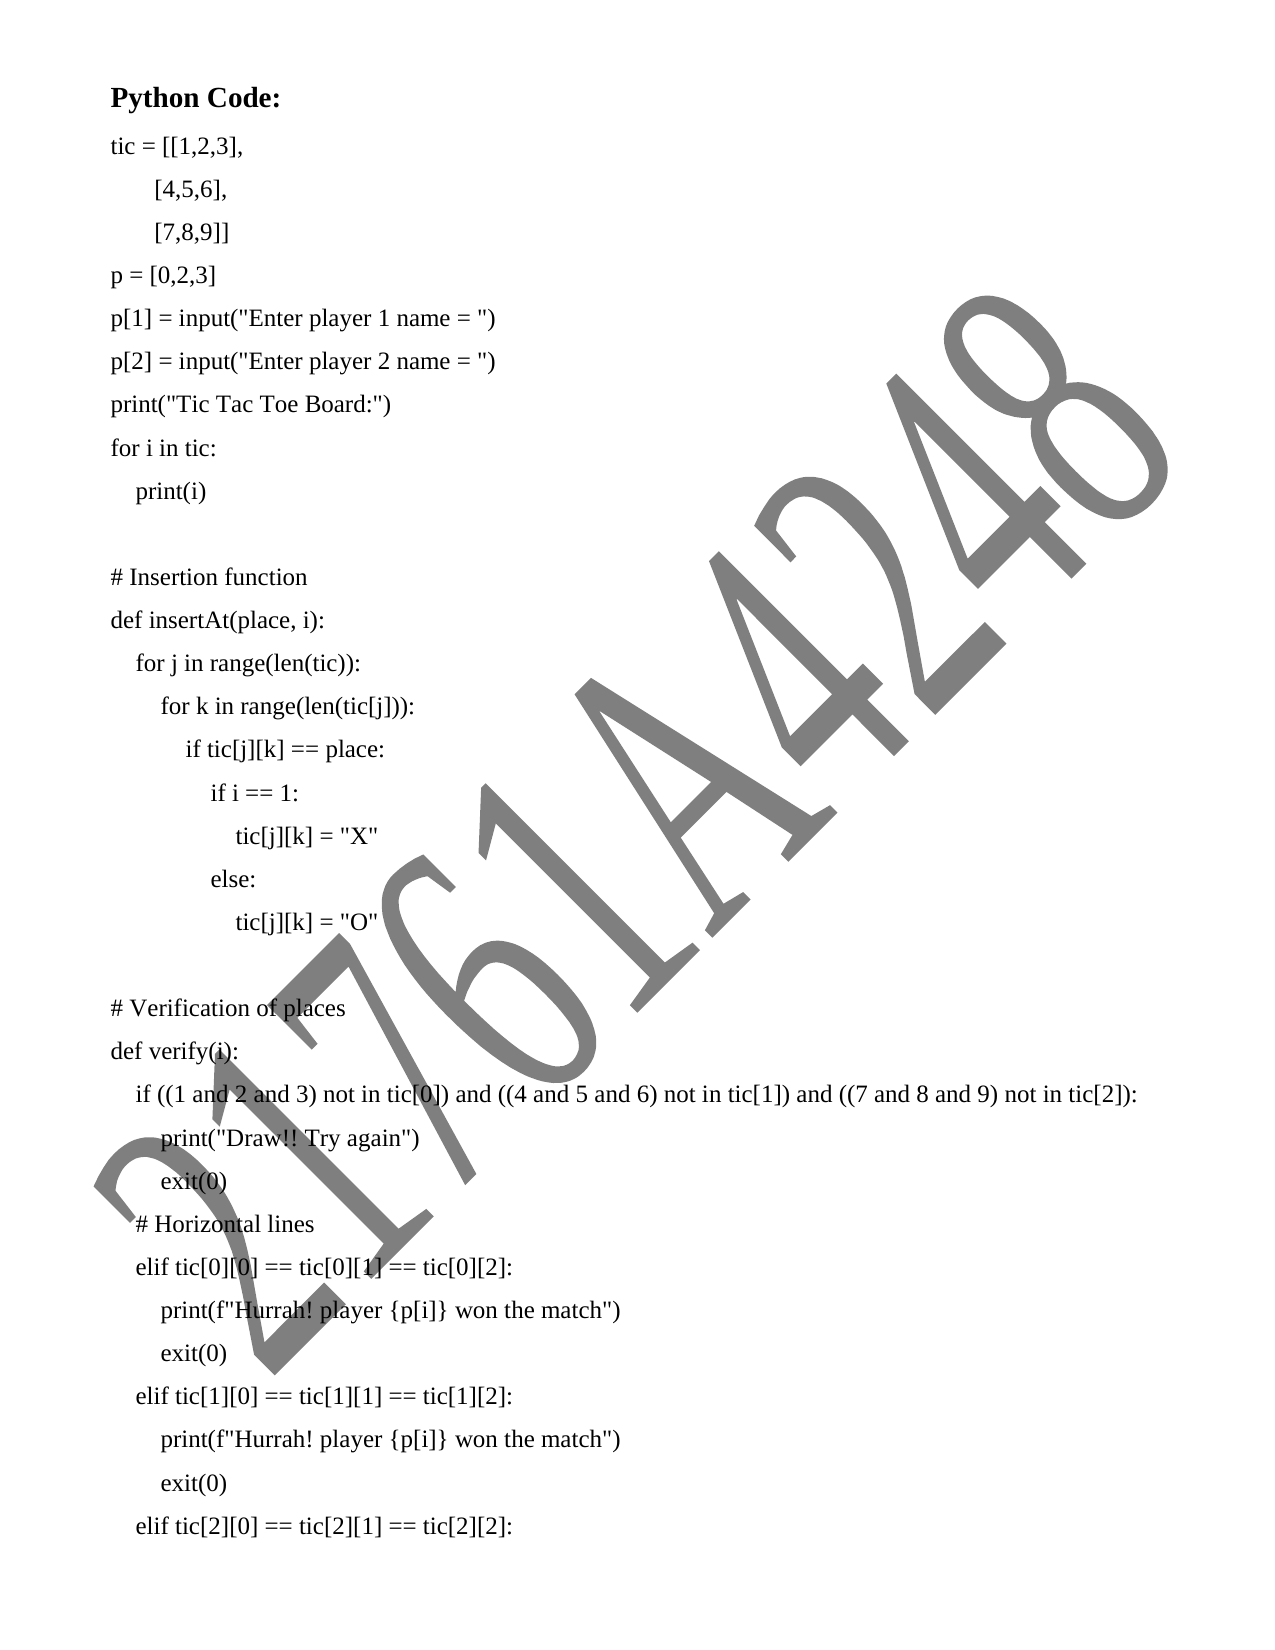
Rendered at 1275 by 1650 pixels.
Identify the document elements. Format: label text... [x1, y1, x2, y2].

text for k in range(len(tic[j])): [110, 691, 1162, 720]
text elif tic[1][0] == tic[1][1] == tic[1][2]: [110, 1381, 1162, 1410]
text for i in tic: [110, 433, 1162, 461]
text else: [110, 864, 1162, 893]
text def insertAt(place, i): [110, 605, 1162, 634]
text tic = [[1,2,3], [110, 131, 1162, 159]
text print(i) [110, 476, 1162, 504]
text exit(0) [110, 1166, 1162, 1194]
text Python Code: [110, 81, 1162, 114]
text print("Tic Tac Toe Board:") [110, 389, 1162, 418]
text elif tic[2][0] == tic[2][1] == tic[2][2]: [110, 1511, 1162, 1539]
text # Insertion function [110, 562, 1162, 591]
text [4,5,6], [110, 174, 1162, 203]
text elif tic[0][0] == tic[0][1] == tic[0][2]: [110, 1252, 1162, 1281]
text tic[j][k] = "X" [110, 821, 1162, 849]
text if tic[j][k] == place: [110, 734, 1162, 763]
text [7,8,9]] [110, 217, 1162, 246]
text p = [0,2,3] [110, 260, 1162, 289]
text p[1] = input("Enter player 1 name = ") [110, 303, 1162, 332]
text tic[j][k] = "O" [110, 907, 1162, 936]
text for j in range(len(tic)): [110, 648, 1162, 677]
text print("Draw!! Try again") [110, 1123, 1162, 1151]
text if ((1 and 2 and 3) not in tic[0]) and ((4 and 5 and 6) not in tic[1]) and ((7 and 8 and 9) not in tic[2]): [110, 1079, 1162, 1108]
text def verify(i): [110, 1036, 1162, 1065]
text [110, 1295, 1162, 1324]
text exit(0) [110, 1468, 1162, 1496]
text p[2] = input("Enter player 2 name = ") [110, 346, 1162, 375]
text exit(0) [110, 1338, 1162, 1367]
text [110, 1424, 1162, 1453]
text # Horizontal lines [110, 1209, 1162, 1238]
text # Verification of places [110, 993, 1162, 1022]
text if i == 1: [110, 778, 1162, 806]
